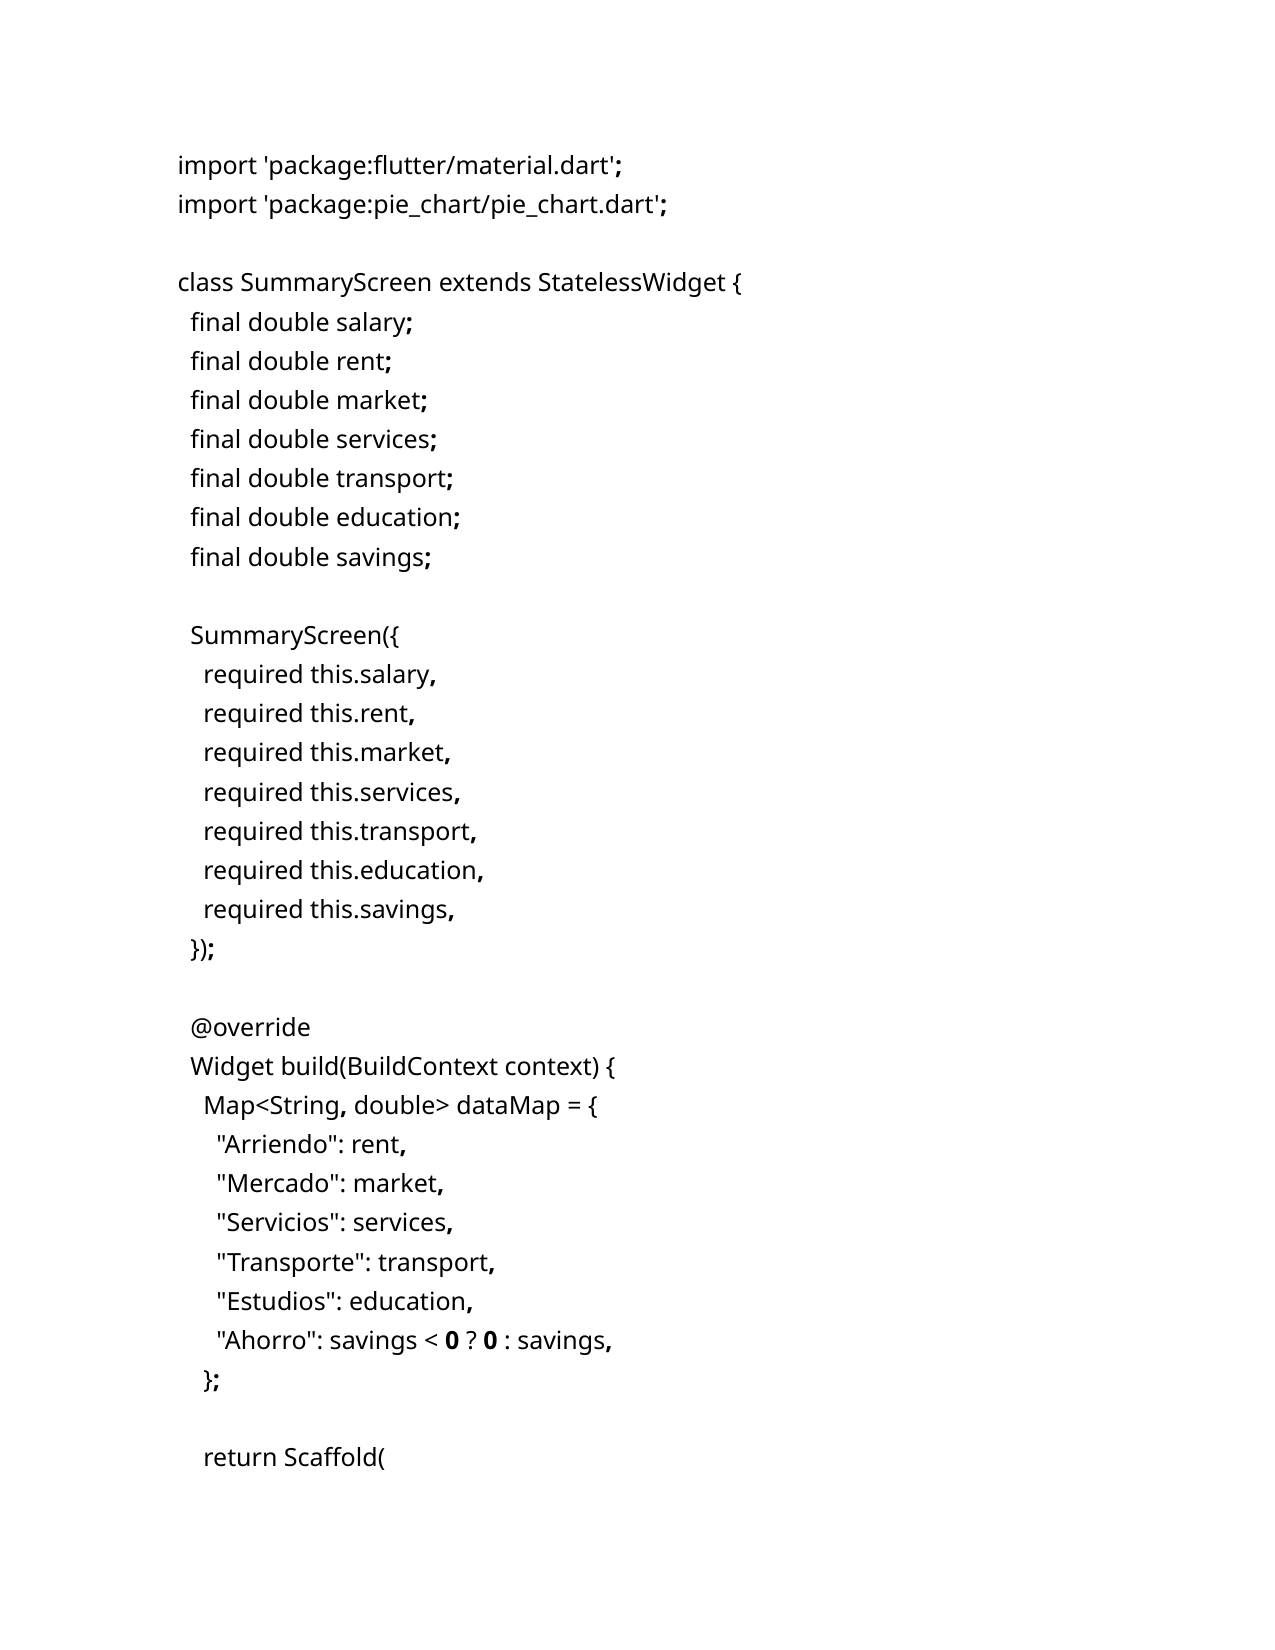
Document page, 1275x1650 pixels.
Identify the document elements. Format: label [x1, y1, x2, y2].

text [177, 148, 1098, 1474]
